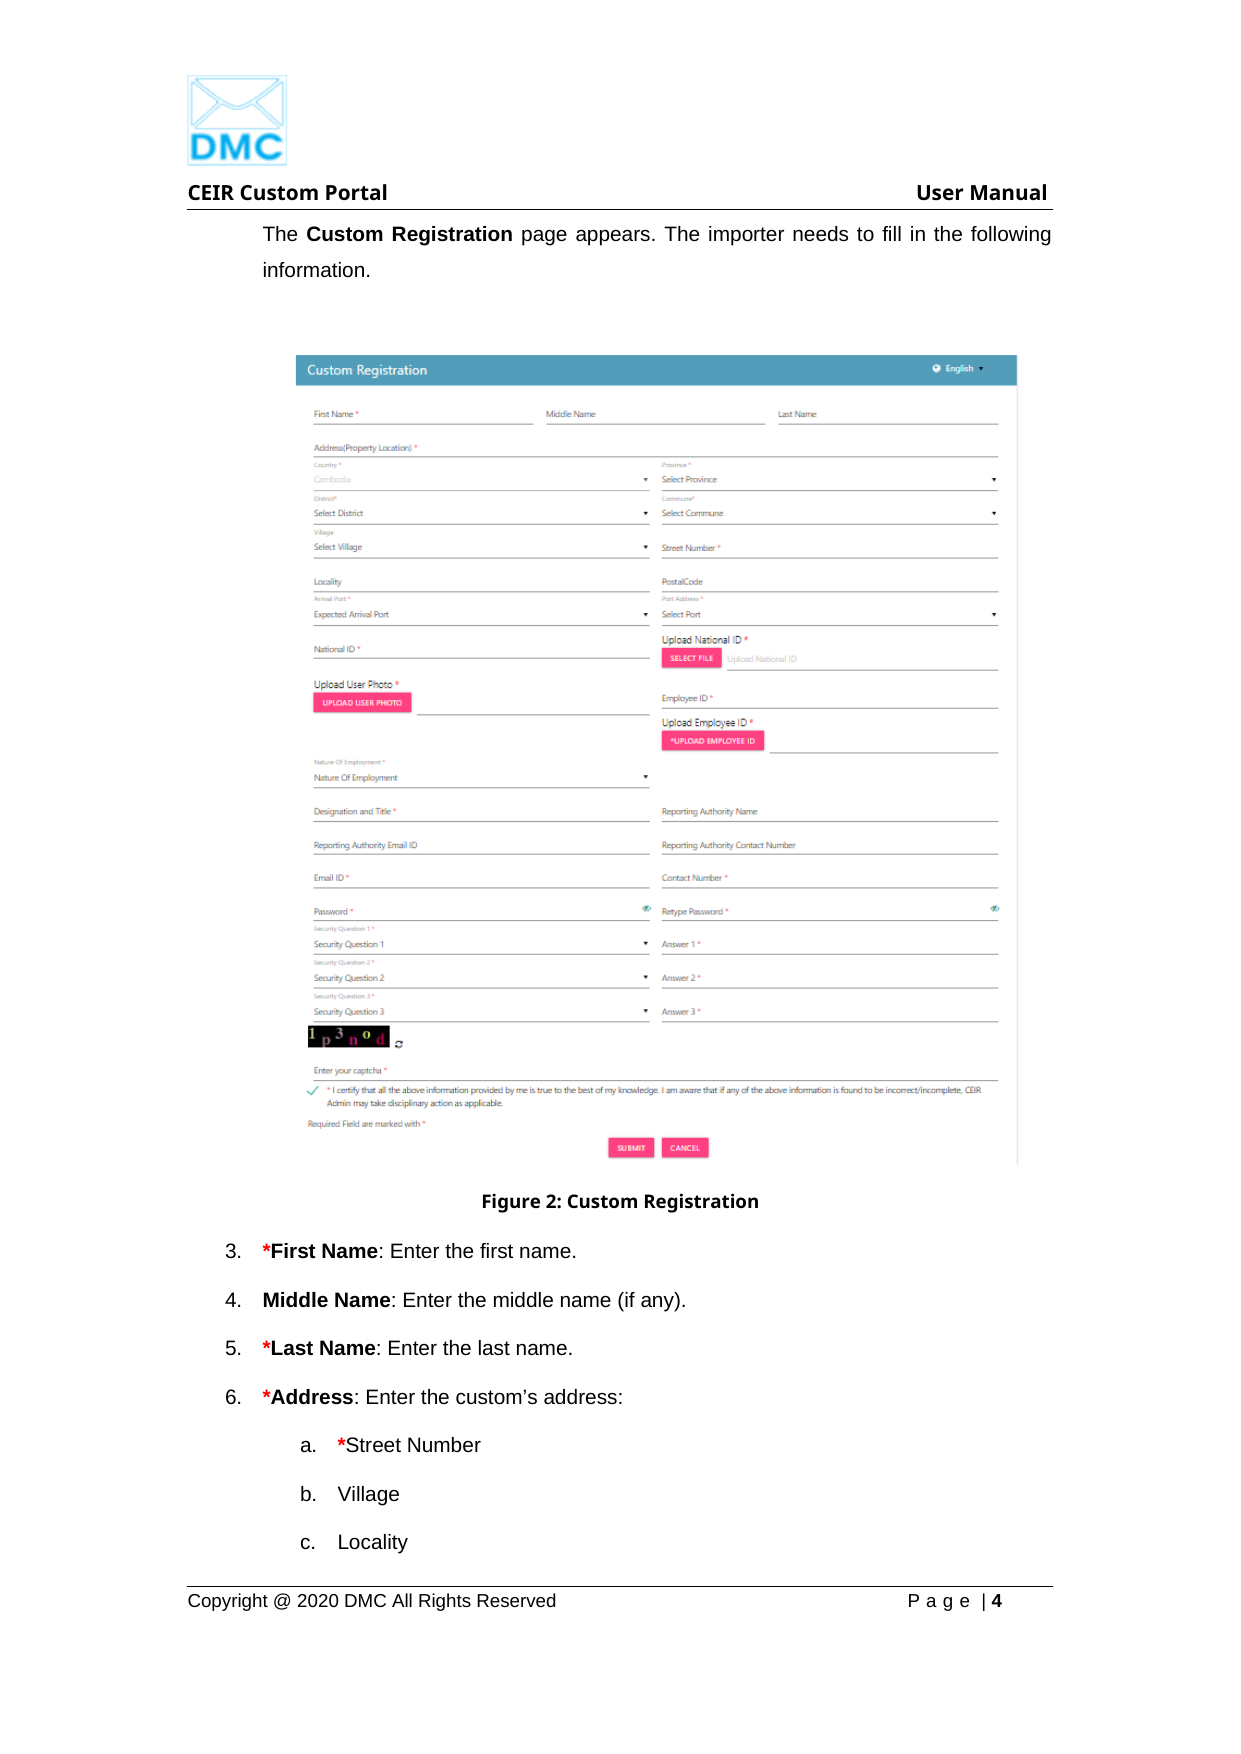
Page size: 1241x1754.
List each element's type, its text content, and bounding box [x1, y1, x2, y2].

list Locality [300, 1530, 1053, 1554]
list *Address: Enter the custom’s address: [225, 1385, 1053, 1409]
text Figure 2: Custom Registration [187, 1189, 1053, 1214]
list Village [300, 1482, 1053, 1506]
list Middle Name: Enter the middle name (if any). [225, 1288, 1053, 1312]
list *First Name: Enter the first name. [225, 1239, 1053, 1263]
list *Street Number [300, 1433, 1053, 1457]
picture [295, 355, 1019, 1165]
picture [187, 75, 288, 166]
list *Last Name: Enter the last name. [225, 1336, 1053, 1360]
text The Custom Registration page appears. The importer needs to fill in the following information. [262, 222, 1053, 282]
